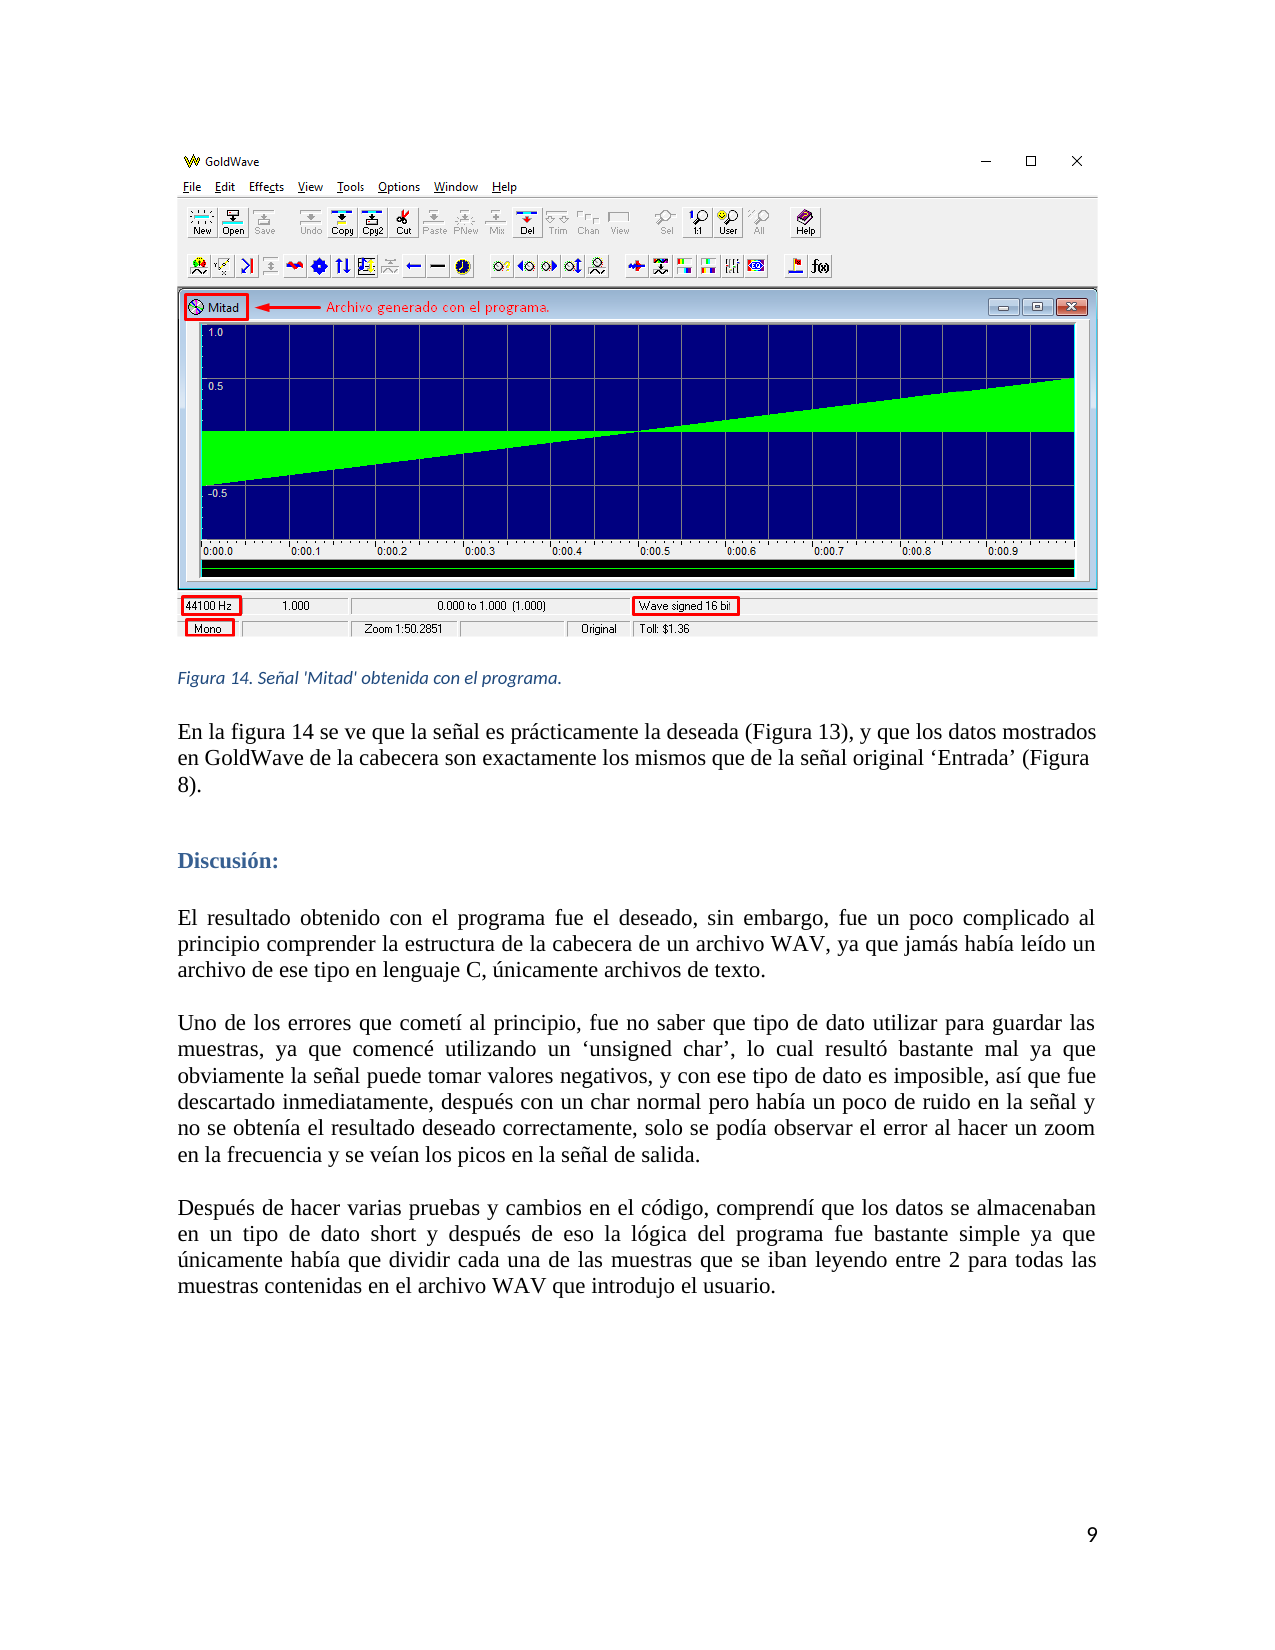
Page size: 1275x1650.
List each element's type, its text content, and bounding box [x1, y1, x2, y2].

text En la figura 14 se ve que la señal es prácticamente la deseada (Figura 13), y que los datos mostrados en GoldWave de la cabecera son exactamente los mismos que de la señal original ‘Entrada’ (Figura 8). [177, 718, 1098, 797]
text Después de hacer varias pruebas y cambios en el código, comprendí que los datos se almacenaban en un tipo de dato short y después de eso la lógica del programa fue bastante simple ya que únicamente había que dividir cada una de las muestras que se iban leyendo entre 2 para todas las muestras contenidas en el archivo WAV que introdujo el usuario. [177, 1193, 1098, 1299]
picture [177, 147, 1098, 637]
text Uno de los errores que cometí al principio, fue no saber que tipo de dato utilizar para guardar las muestras, ya que comencé utilizando un ‘unsigned char’, lo cual resultó bastante mal ya que obviamente la señal puede tomar valores negativos, y con ese tipo de dato es imposible, así que fue descartado inmediatamente, después con un char normal pero había un poco de ruido en la señal y no se obtenía el resultado deseado correctamente, solo se podía observar el error al hacer un zoom en la frecuencia y se veían los picos en la señal de salida. [177, 1009, 1098, 1167]
text El resultado obtenido con el programa fue el deseado, sin embargo, fue un poco complicado al principio comprender la estructura de la cabecera de un archivo WAV, ya que jamás había leído un archivo de ese tipo en lenguaje C, únicamente archivos de texto. [177, 904, 1098, 983]
subtitle Discusión: [177, 847, 1098, 873]
